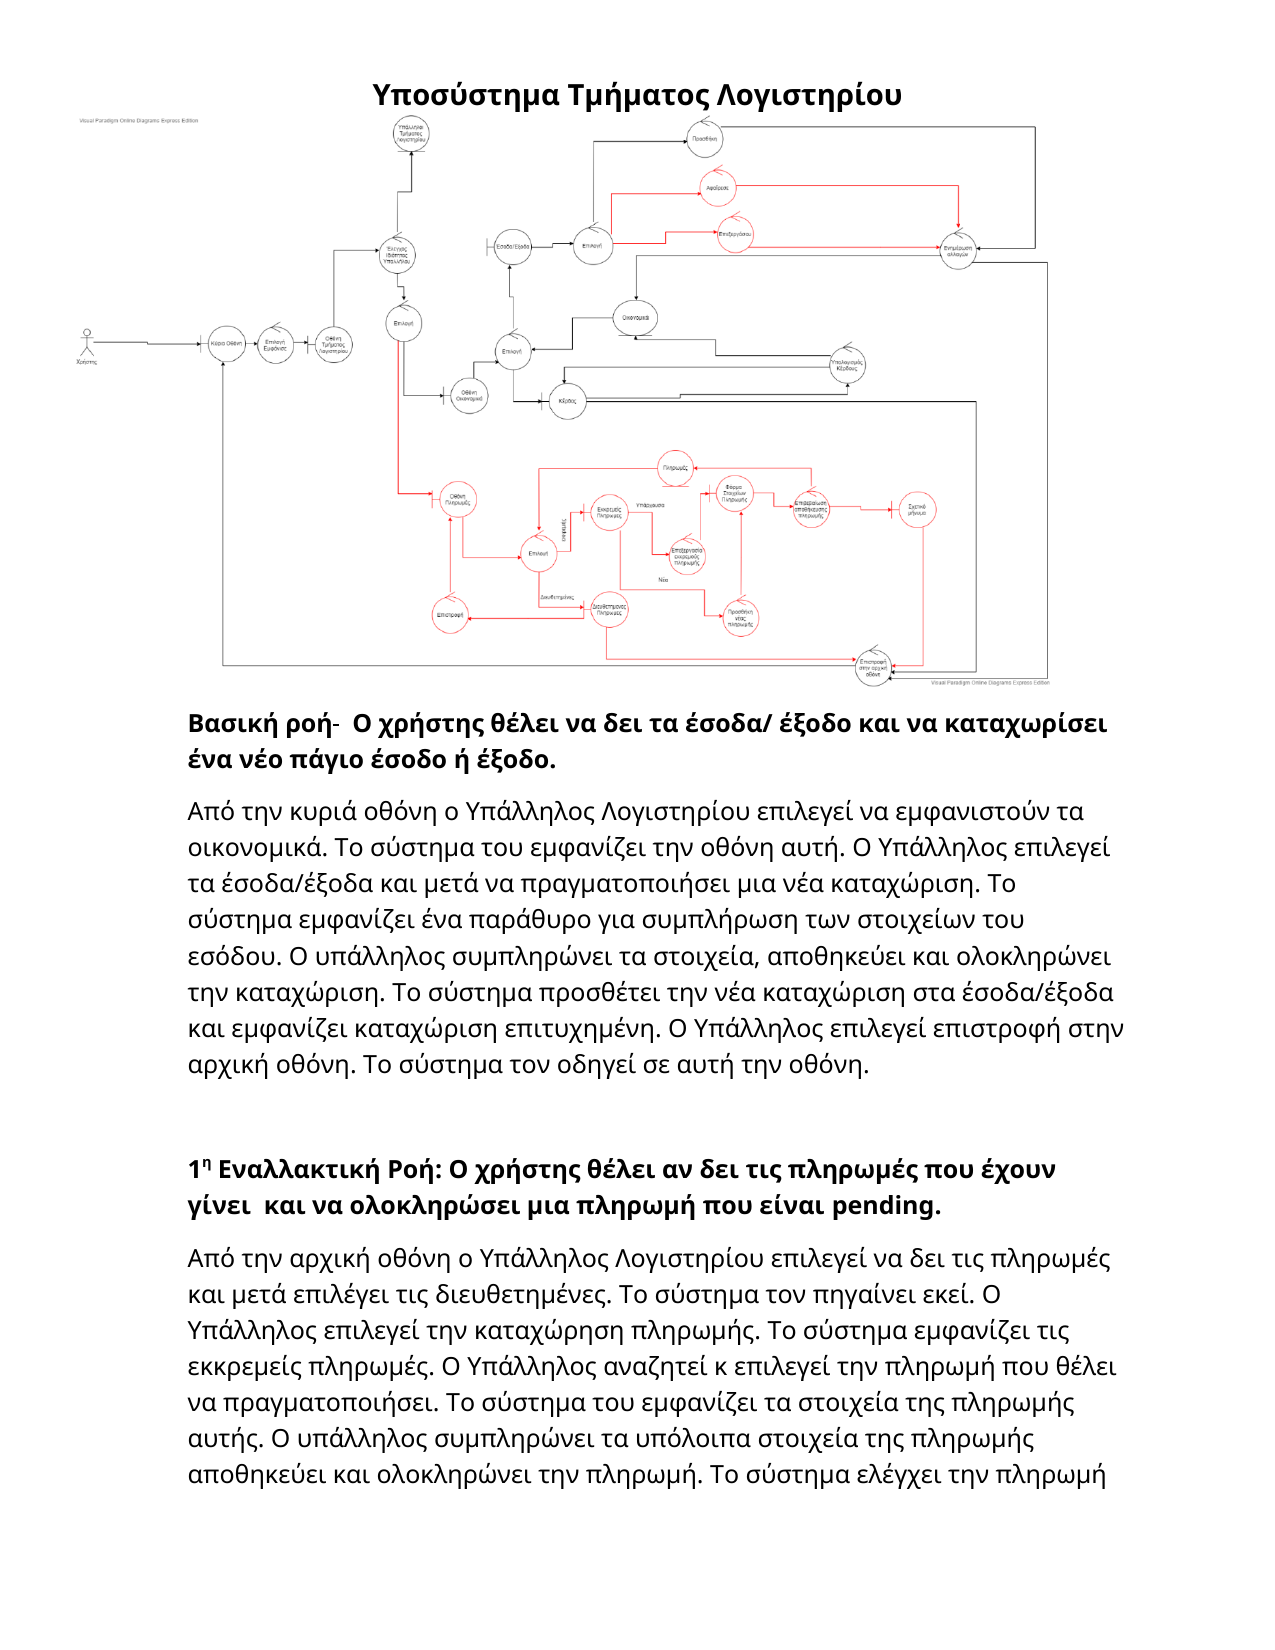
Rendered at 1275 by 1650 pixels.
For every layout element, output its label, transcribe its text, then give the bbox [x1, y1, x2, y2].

text Βασική ροή Ο χρήστης θέλει να δει τα έσοδα/ έξοδο και να καταχωρίσει ένα νέο πάγιο έσοδο ή έξοδο. [187, 705, 1125, 775]
text 1η Εναλλακτική Ροή: Ο χρήστης θέλει αν δει τις πληρωμές που έχουν γίνει και να ολοκληρώσει μια πληρωμή που είναι pending. [187, 1152, 1125, 1222]
subtitle Υποσύστημα Τμήματος Λογιστηρίου [150, 74, 1125, 113]
picture [76, 115, 1052, 687]
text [187, 1241, 1125, 1491]
text Από την κυριά οθόνη ο Υπάλληλος Λογιστηρίου επιλεγεί να εμφανιστούν τα οικονομικά. Το σύστημα του εμφανίζει την οθόνη αυτή. Ο Υπάλληλος επιλεγεί τα έσοδα/έξοδα και μετά να πραγματοποιήσει μια νέα καταχώριση. Το σύστημα εμφανίζει ένα παράθυρο για συμπλήρωση των στοιχείων του εσόδου. Ο υπάλληλος συμπληρώνει τα στοιχεία, αποθηκεύει και ολοκληρώνει την καταχώριση. Το σύστημα προσθέτει την νέα καταχώριση στα έσοδα/έξοδα και εμφανίζει καταχώριση επιτυχημένη. Ο Υπάλληλος επιλεγεί επιστροφή στην αρχική οθόνη. Το σύστημα τον οδηγεί σε αυτή την οθόνη. [187, 794, 1125, 1080]
